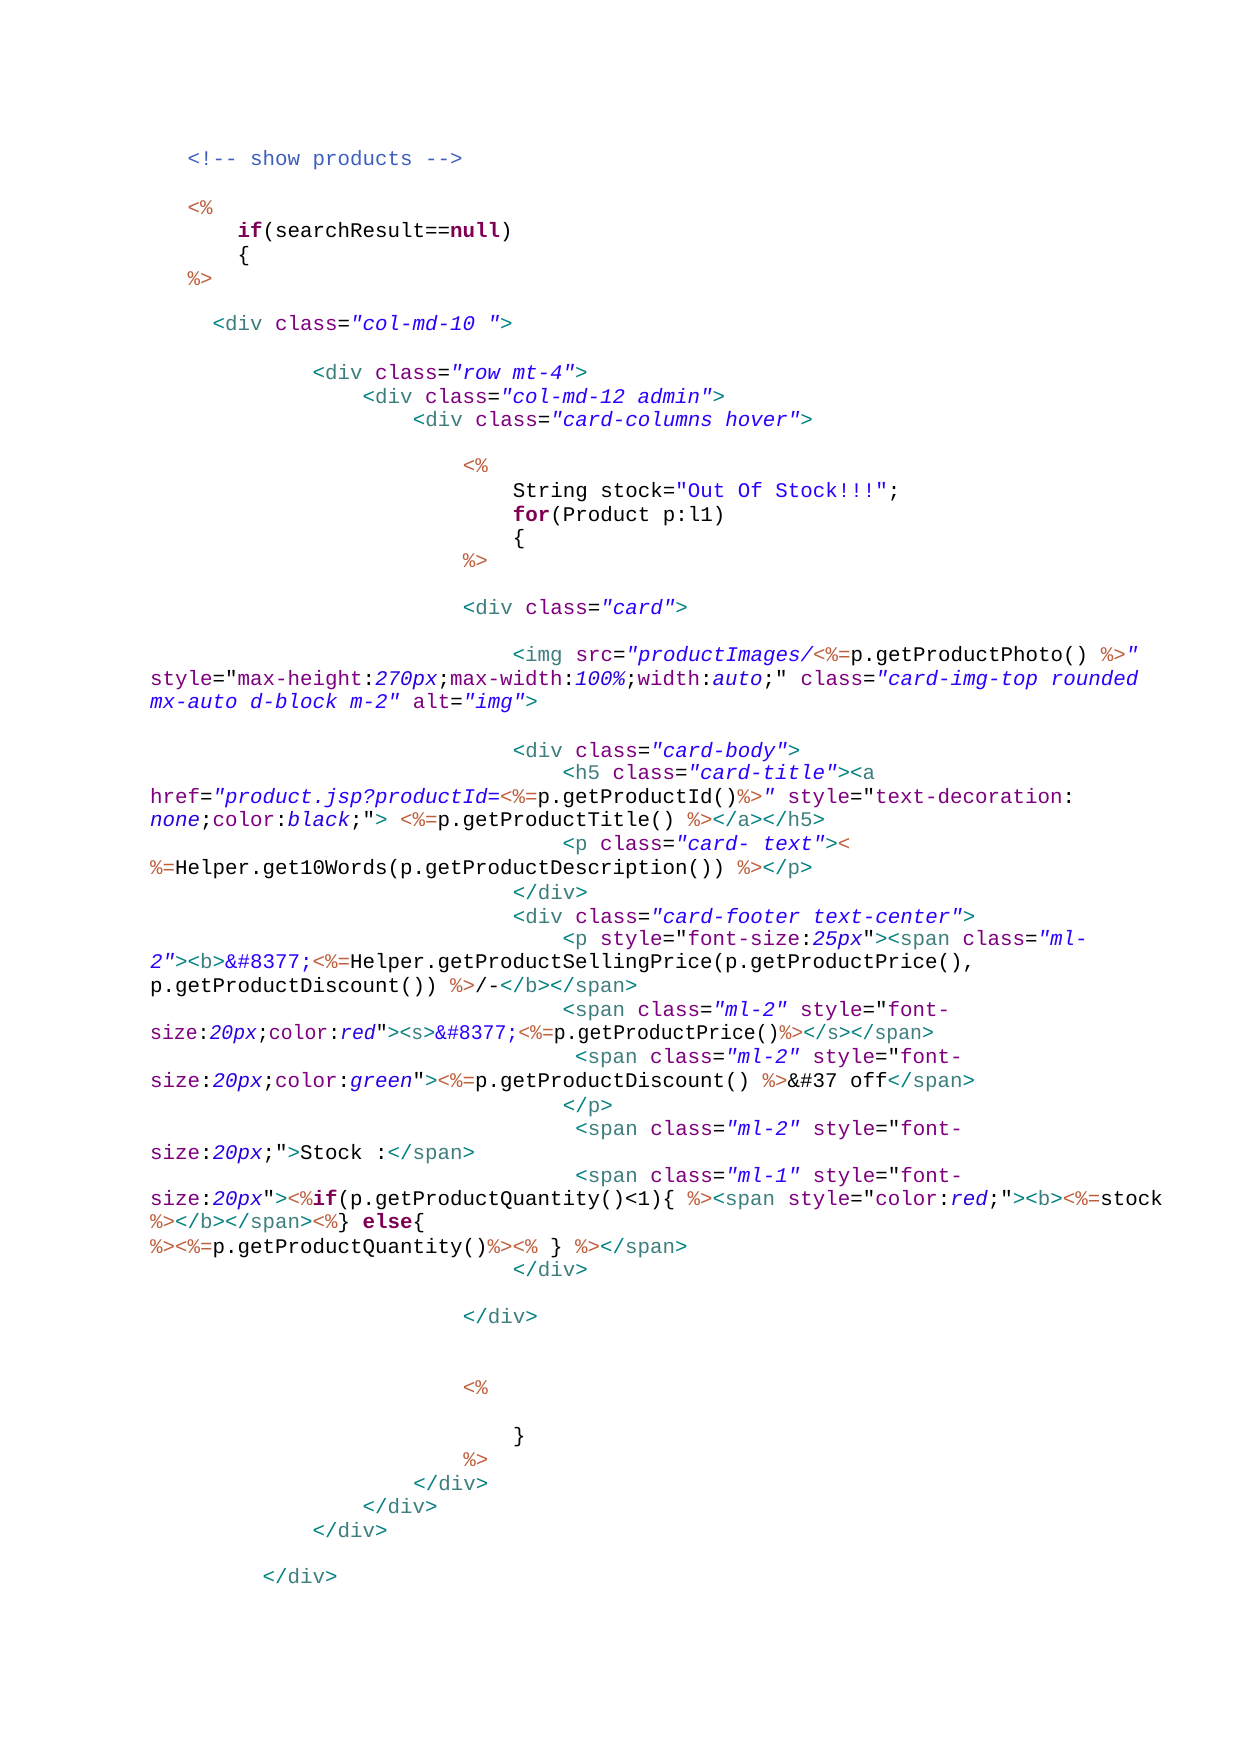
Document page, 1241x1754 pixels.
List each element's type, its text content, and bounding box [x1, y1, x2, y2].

text <% [463, 1377, 1184, 1401]
text { [513, 526, 1184, 549]
text </div> [463, 1306, 1184, 1330]
text </div> [362, 1495, 1184, 1518]
text </p> [563, 1093, 1184, 1117]
text <span class="ml-1" style="font- [575, 1164, 1184, 1188]
text } [137, 1424, 901, 1448]
text { [237, 243, 1184, 266]
text <div class="card"> [463, 597, 1184, 621]
text <span class="ml-2" style="font- [575, 1117, 1184, 1140]
text %> [137, 1448, 488, 1471]
text size:20px;">Stock :</span> [150, 1141, 1184, 1164]
text <div class="row mt-4"> [312, 361, 1184, 384]
text String stock="Out Of Stock!!!"; [513, 479, 1184, 502]
text <!-- show products --> [187, 148, 1184, 172]
text <div class="col-md-12 admin"> [362, 384, 1184, 408]
text <% [187, 195, 1184, 219]
text </div> [513, 881, 1184, 904]
text size:20px"><%if(p.getProductQuantity()<1){ %><span style="color:red;"><b><%=stock%></b></span><%} else{ [150, 1188, 1184, 1235]
text <img src="productImages/<%=p.getProductPhoto() %>" style="max-height:270px;max-width:100%;width:auto;" class="card-img-top rounded mx-auto d-block m-2" alt="img"> [150, 644, 1138, 715]
text <span class="ml-2" style="font- size:20px;color:red"><s>&#8377;<%=p.getProductPrice()%></s></span> [150, 999, 1184, 1046]
text <div class="card-footer text-center"> [513, 904, 1184, 928]
text <div class="card-columns hover"> [413, 408, 1184, 431]
text <p style="font-size:25px"><span class="ml- 2"><b>&#8377;<%=Helper.getProductSellingPrice(p.getProductPrice(), p.getProductDiscount()) %>/-</b></span> [150, 928, 1089, 999]
text %> [463, 549, 1184, 573]
text if(searchResult==null) [237, 219, 1184, 242]
text for(Product p:l1) [513, 502, 1184, 526]
text </div> [137, 1471, 488, 1495]
text <% [463, 455, 1184, 479]
text </div> [312, 1518, 1184, 1542]
text <p class="card- text"><%=Helper.get10Words(p.getProductDescription()) %></p> [150, 833, 1184, 881]
text %> [187, 266, 1184, 290]
text <div class="card-body"> [513, 739, 1184, 762]
text </div> [262, 1566, 1184, 1589]
text </div> [513, 1259, 1184, 1282]
text <div class="col-md-10 "> [212, 313, 1184, 337]
text %><%=p.getProductQuantity()%><% } %></span> [150, 1235, 1184, 1258]
text <span class="ml-2" style="font- size:20px;color:green"><%=p.getProductDiscount() %>&#37 off</span> [150, 1046, 1184, 1093]
text <h5 class="card-title"><a href="product.jsp?productId=<%=p.getProductId()%>" style="text-decoration: none;color:black;"> <%=p.getProductTitle() %></a></h5> [150, 762, 1077, 833]
